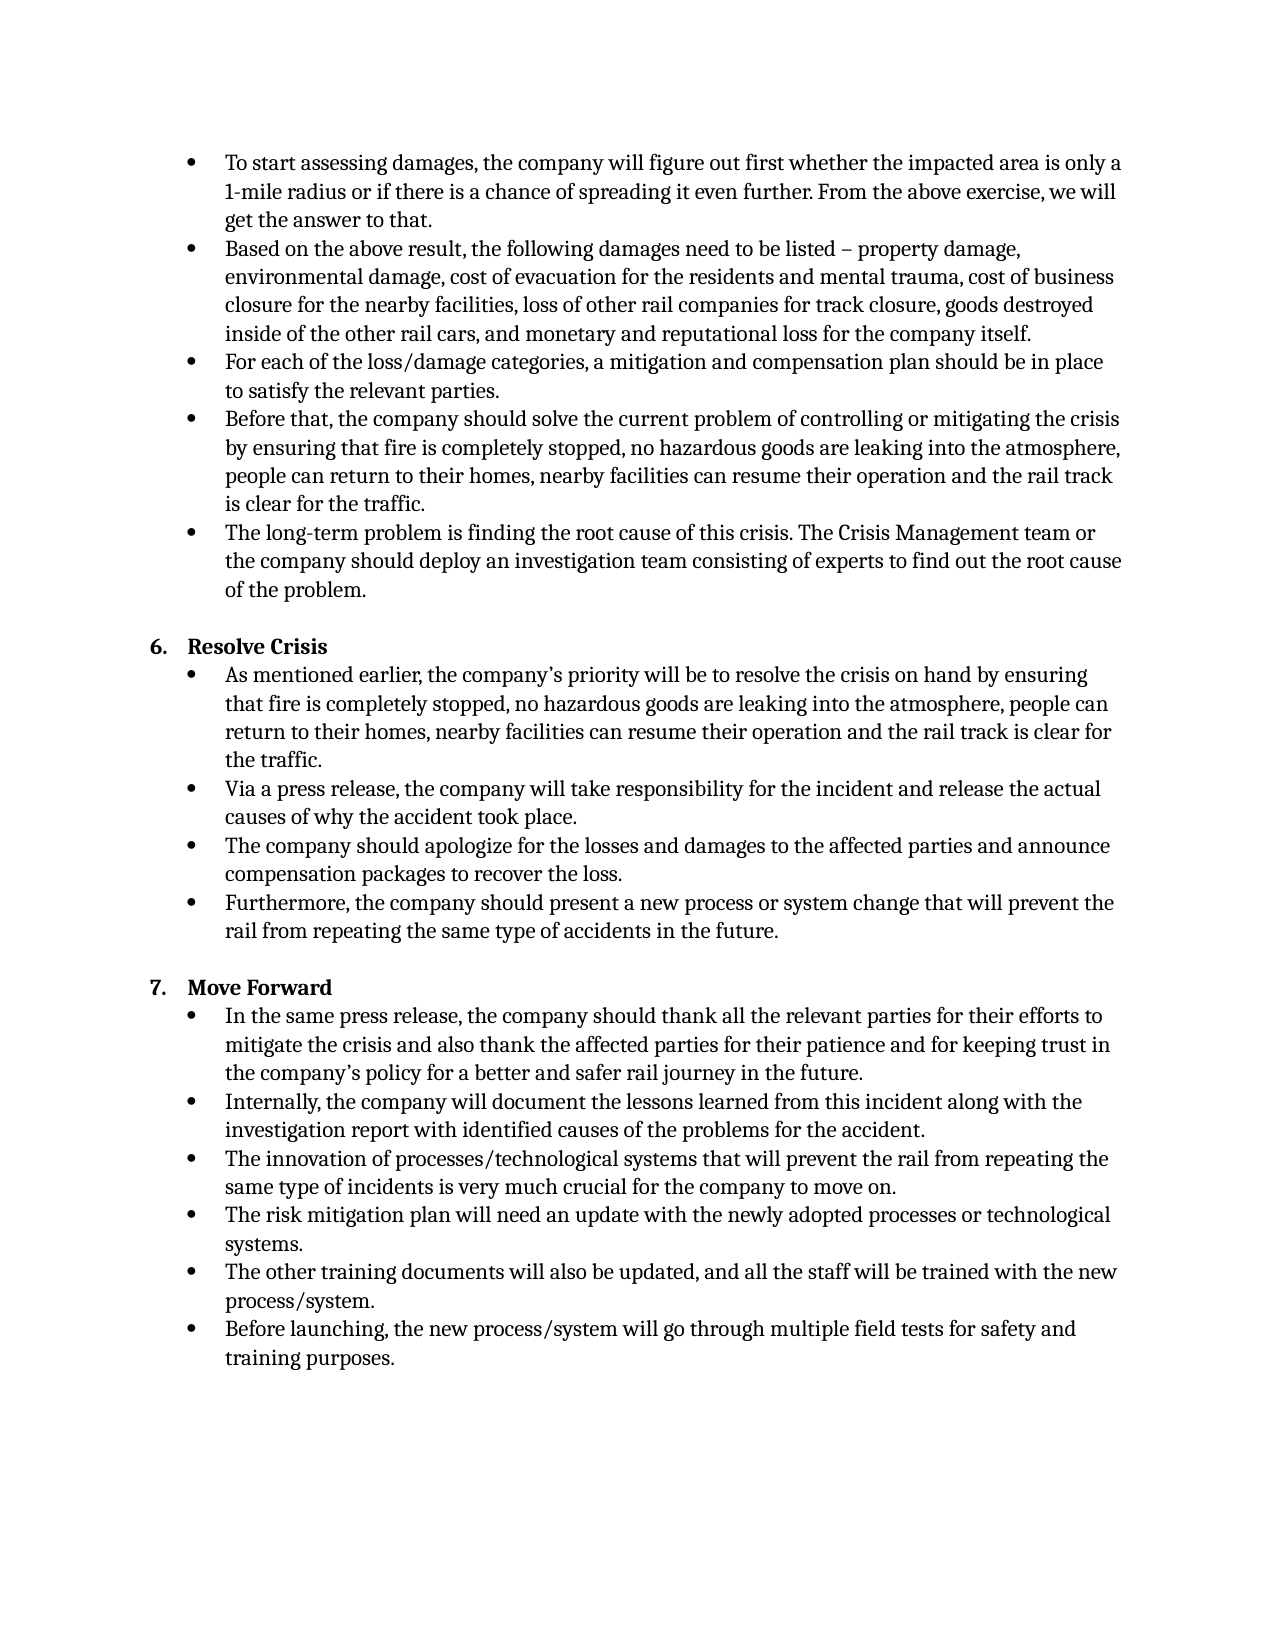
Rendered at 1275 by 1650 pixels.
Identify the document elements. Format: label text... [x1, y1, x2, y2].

list Furthermore, the company should present a new process or system change that will prevent the rail from repeating the same type of accidents in the future. [187, 889, 1125, 944]
list Before that, the company should solve the current problem of controlling or mitigating the crisis by ensuring that fire is completely stopped, no hazardous goods are leaking into the atmosphere, people can return to their homes, nearby facilities can resume their operation and the rail track is clear for the traffic. [187, 406, 1125, 518]
list Based on the above result, the following damages need to be listed – property damage, environmental damage, cost of evacuation for the residents and mental trauma, cost of business closure for the nearby facilities, loss of other rail companies for track closure, goods destroyed inside of the other rail cars, and monetary and reputational loss for the company itself. [187, 235, 1125, 347]
list Before launching, the new process/system will go through multiple field tests for safety and training purposes. [187, 1316, 1125, 1371]
list To start assessing damages, the company will figure out first whether the impacted area is only a 1-mile radius or if there is a chance of spreading it even further. From the above exercise, we will get the answer to that. [187, 150, 1125, 233]
list Move Forward [150, 975, 1125, 1001]
list The other training documents will also be updated, and all the staff will be trained with the new process/system. [187, 1259, 1125, 1314]
list The long-term problem is finding the root cause of this crisis. The Crisis Management team or the company should deploy an investigation team consisting of experts to find out the root cause of the problem. [187, 520, 1125, 603]
list In the same press release, the company should thank all the relevant parties for their efforts to mitigate the crisis and also thank the affected parties for their patience and for keeping trust in the company’s policy for a better and safer rail journey in the future. [187, 1003, 1125, 1086]
list The risk mitigation plan will need an update with the newly adopted processes or technological systems. [187, 1202, 1125, 1257]
list For each of the loss/damage categories, a mitigation and compensation plan should be in place to satisfy the relevant parties. [187, 349, 1125, 404]
list The innovation of processes/technological systems that will prevent the rail from repeating the same type of incidents is very much crucial for the company to move on. [187, 1145, 1125, 1200]
list The company should apologize for the losses and damages to the affected parties and announce compensation packages to recover the loss. [187, 832, 1125, 887]
list As mentioned earlier, the company’s priority will be to resolve the crisis on hand by ensuring that fire is completely stopped, no hazardous goods are leaking into the atmosphere, people can return to their homes, nearby facilities can resume their operation and the rail track is clear for the traffic. [187, 662, 1125, 773]
list Via a press release, the company will take responsibility for the incident and release the actual causes of why the accident took place. [187, 776, 1125, 830]
list Internally, the company will document the lessons learned from this incident along with the investigation report with identified causes of the problems for the accident. [187, 1088, 1125, 1143]
list Resolve Crisis [150, 633, 1125, 660]
